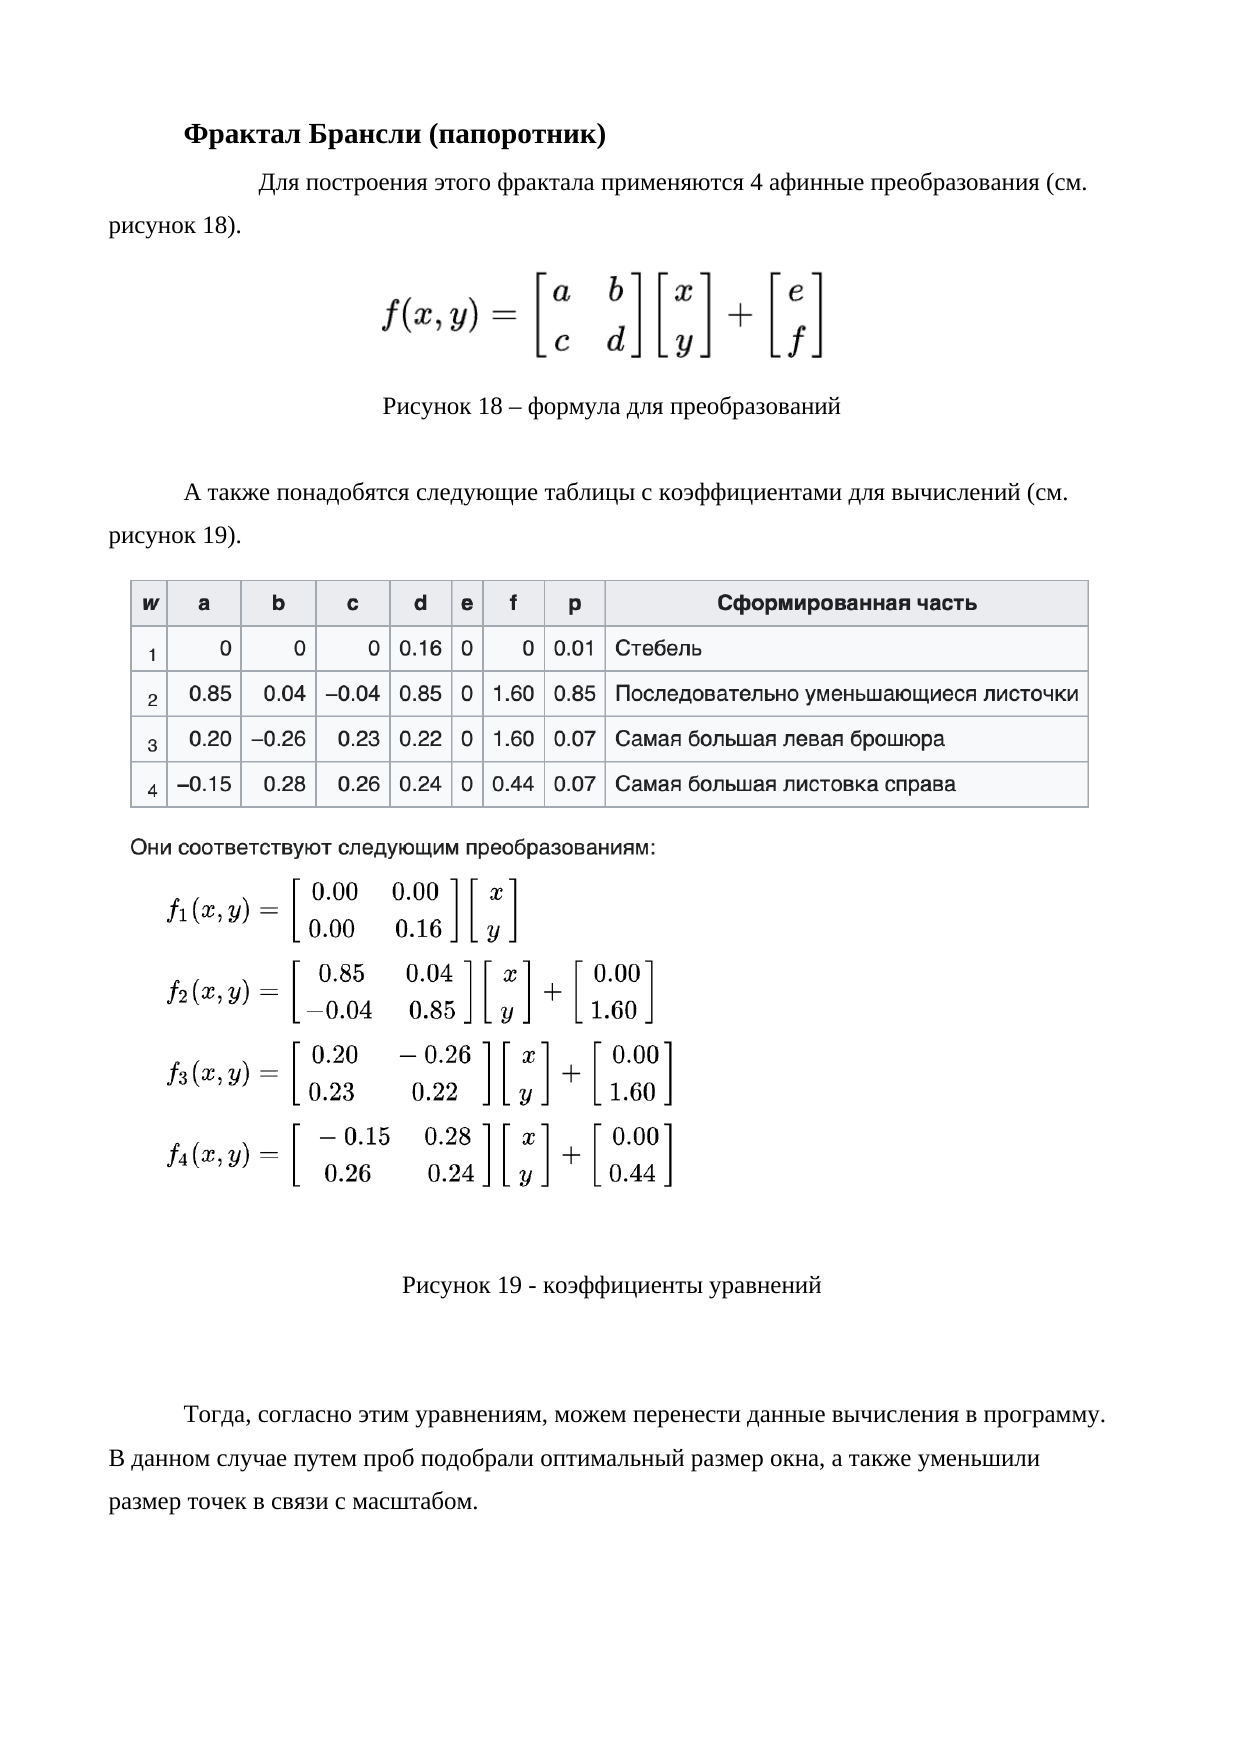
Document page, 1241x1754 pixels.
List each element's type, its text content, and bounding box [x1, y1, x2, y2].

text Рисунок 18 – формула для преобразований [108, 391, 1115, 420]
text Тогда, согласно этим уравнениям, можем перенести данные вычисления в программу. [108, 1399, 1115, 1428]
text Фрактал Брансли (папоротник) [108, 117, 1115, 150]
text Рисунок 19 - коэффициенты уравнений [108, 1270, 1115, 1299]
text В данном случае путем проб подобрали оптимальный размер окна, а также уменьшили размер точек в связи с масштабом. [108, 1443, 1115, 1514]
text А также понадобятся следующие таблицы с коэффициентами для вычислений (см. рисунок 19). [108, 477, 1115, 549]
text Для построения этого фрактала применяются 4 афинные преобразования (см. рисунок 18). [108, 167, 1115, 239]
picture [108, 563, 1116, 1214]
picture [356, 253, 867, 379]
